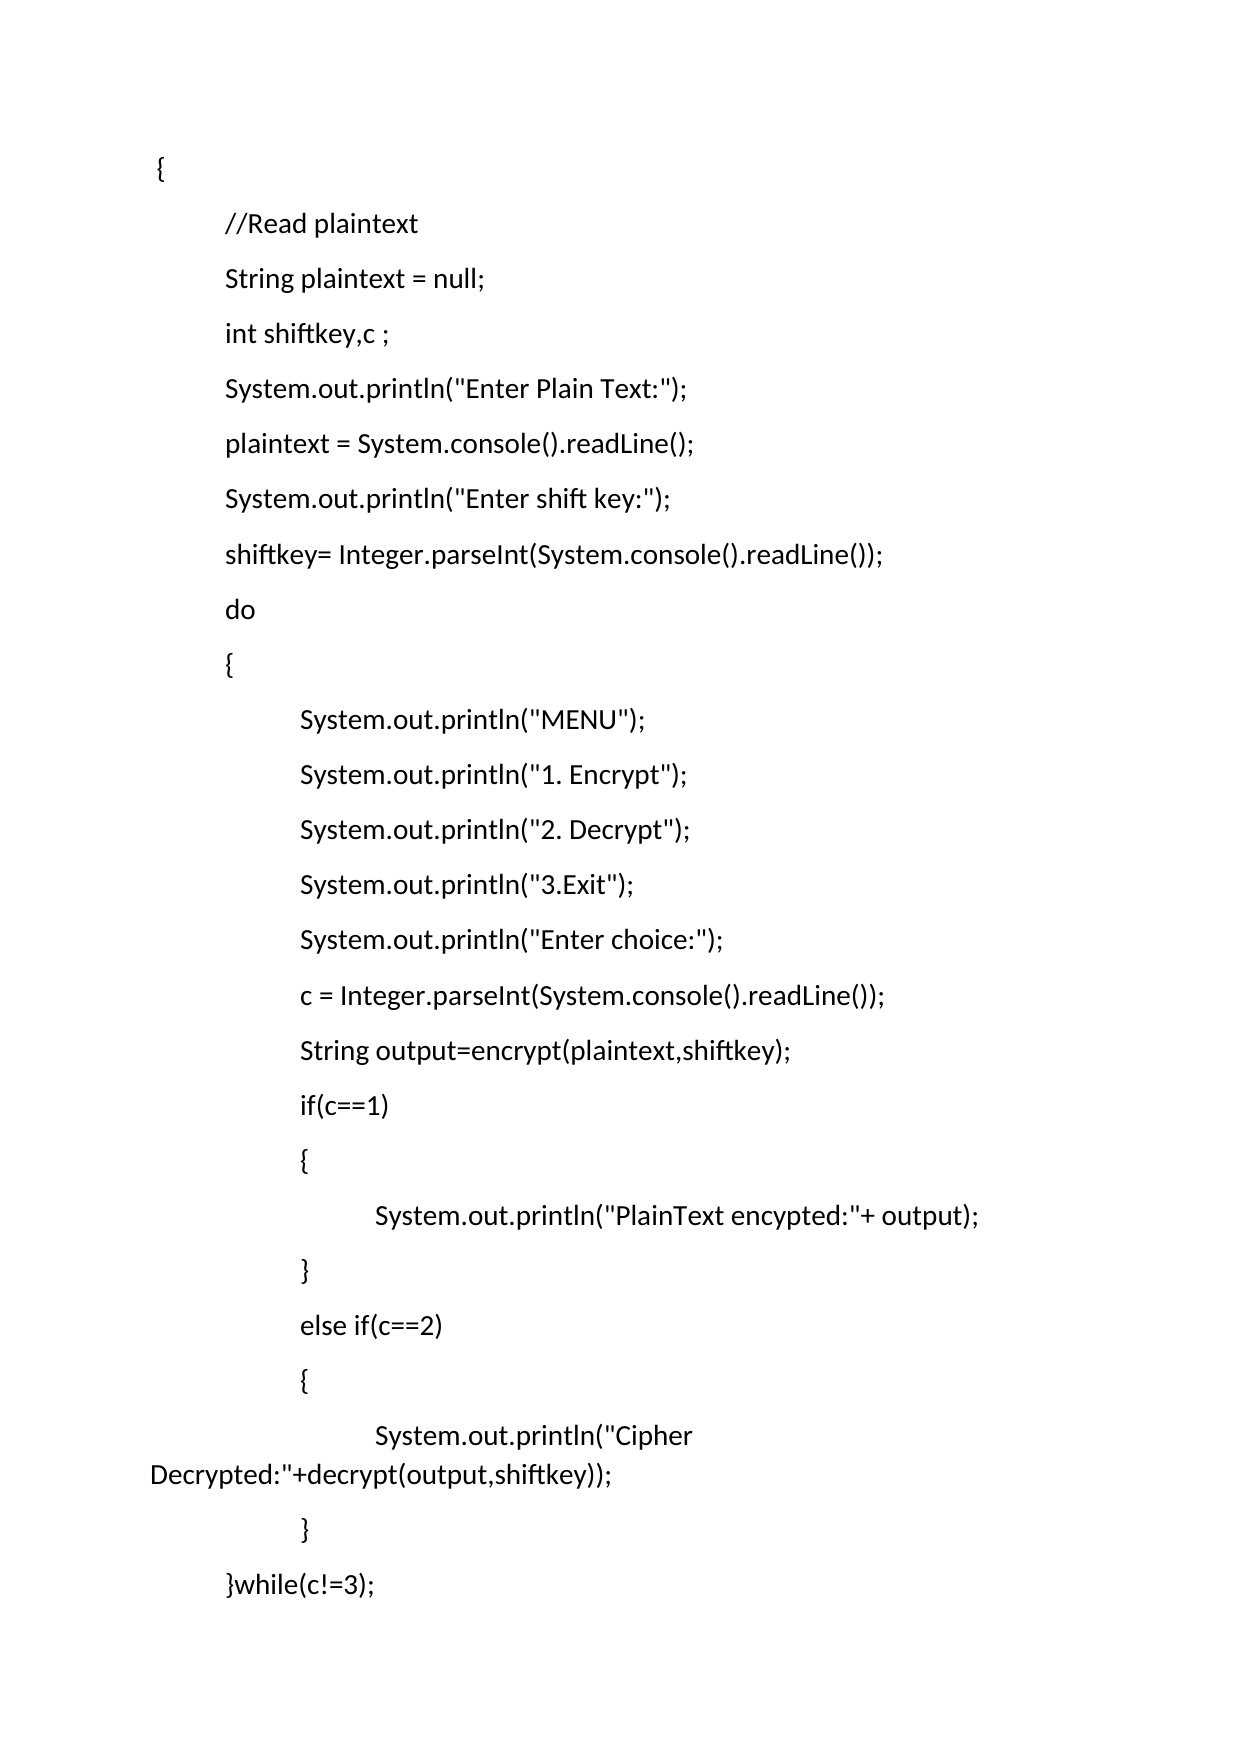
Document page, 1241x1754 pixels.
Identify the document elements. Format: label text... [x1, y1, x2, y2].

text plaintext = System.console().readLine(); [150, 426, 1090, 461]
text if(c==1) [150, 1087, 1090, 1122]
text do [150, 591, 1090, 626]
text { [150, 150, 1090, 186]
text System.out.println("PlainText encypted:"+ output); [150, 1197, 1090, 1233]
text String plaintext = null; [150, 260, 1090, 296]
text c = Integer.parseInt(System.console().readLine()); [150, 977, 1090, 1012]
text System.out.println("2. Decrypt"); [150, 811, 1090, 847]
text System.out.println("Enter Plain Text:"); [150, 370, 1090, 406]
text System.out.println("3.Exit"); [150, 866, 1090, 902]
text int shiftkey,c ; [150, 315, 1090, 351]
text System.out.println("MENU"); [150, 701, 1090, 737]
text { [150, 646, 1090, 682]
text System.out.println("Enter shift key:"); [150, 481, 1090, 516]
text { [150, 1362, 1090, 1398]
text { [150, 1142, 1090, 1177]
text System.out.println("Cipher Decrypted:"+decrypt(output,shiftkey)); [150, 1417, 1090, 1491]
text }while(c!=3); [150, 1566, 1090, 1602]
text System.out.println("1. Encrypt"); [150, 756, 1090, 792]
text else if(c==2) [150, 1307, 1090, 1343]
text //Read plaintext [150, 205, 1090, 241]
text } [150, 1252, 1090, 1288]
text String output=encrypt(plaintext,shiftkey); [150, 1032, 1090, 1067]
text shiftkey= Integer.parseInt(System.console().readLine()); [150, 536, 1090, 571]
text System.out.println("Enter choice:"); [150, 921, 1090, 957]
text } [150, 1511, 1090, 1547]
